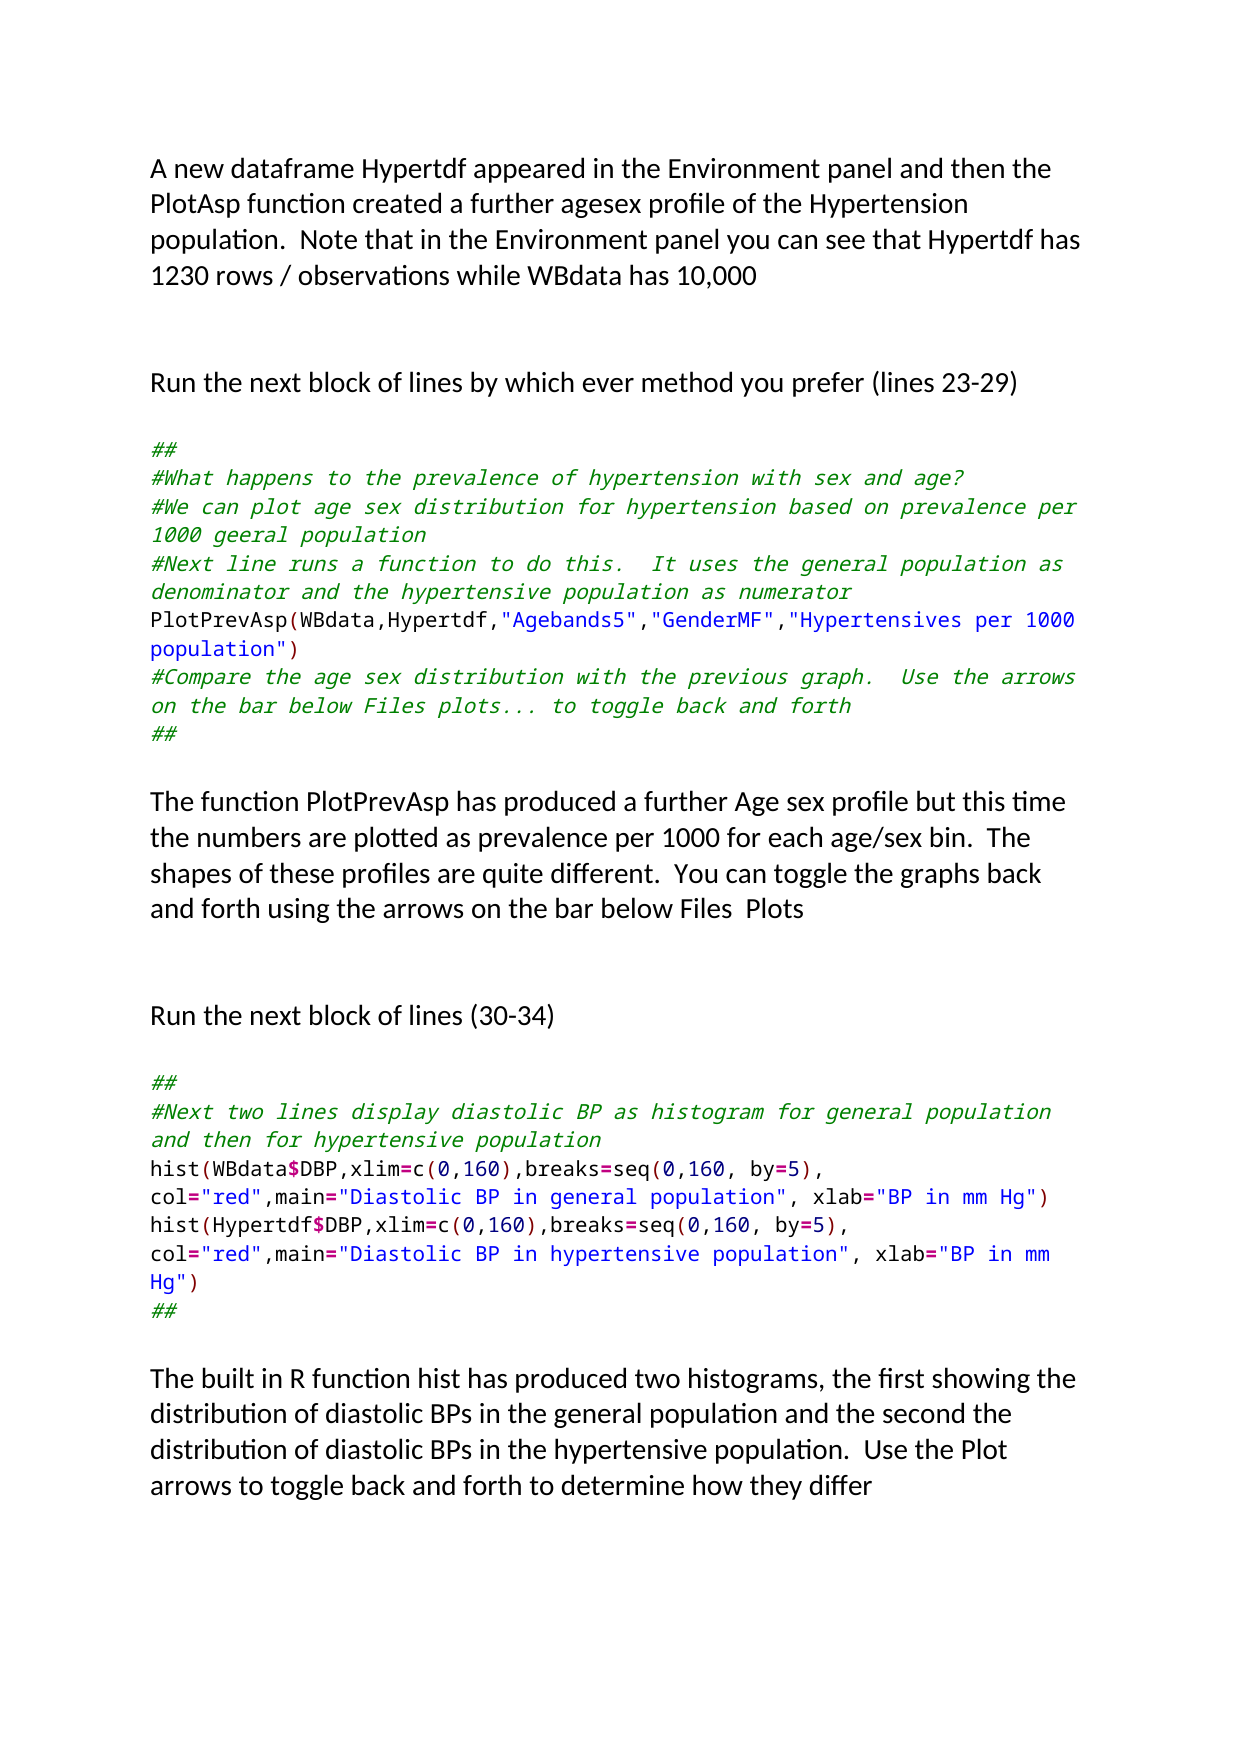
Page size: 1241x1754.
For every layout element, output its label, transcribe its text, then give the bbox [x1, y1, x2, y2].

text ## #Next two lines display diastolic BP as histogram for general population and then for hypertensive population hist(WBdata$DBP,xlim=c(0,160),breaks=seq(0,160, by=5), col="red",main="Diastolic BP in general population", xlab="BP in mm Hg") hist(Hypertdf$DBP,xlim=c(0,160),breaks=seq(0,160, by=5), col="red",main="Diastolic BP in hypertensive population", xlab="BP in mm Hg") ## [150, 1033, 1090, 1324]
text The built in R function hist has produced two histograms, the first showing the distribution of diastolic BPs in the general population and the second the distribution of diastolic BPs in the hypertensive population. Use the Plot arrows to toggle back and forth to determine how they differ [150, 1360, 1090, 1502]
text A new dataframe Hypertdf appeared in the Environment panel and then the PlotAsp function created a further agesex profile of the Hypertension population. Note that in the Environment panel you can see that Hypertdf has 1230 rows / observations while WBdata has 10,000 [150, 150, 1090, 292]
text Run the next block of lines (30-34) [150, 997, 1090, 1033]
text ## #What happens to the prevalence of hypertension with sex and age? #We can plot age sex distribution for hypertension based on prevalence per 1000 geeral population #Next line runs a function to do this. It uses the general population as denominator and the hypertensive population as numerator PlotPrevAsp(WBdata,Hypertdf,"Agebands5","GenderMF","Hypertensives per 1000 population") #Compare the age sex distribution with the previous graph. Use the arrows on the bar below Files plots... to toggle back and forth ## [150, 399, 1090, 748]
text Run the next block of lines by which ever method you prefer (lines 23-29) [150, 364, 1090, 399]
text The function PlotPrevAsp has produced a further Age sex profile but this time the numbers are plotted as prevalence per 1000 for each age/sex bin. The shapes of these profiles are quite different. You can toggle the graphs back and forth using the arrows on the bar below Files Plots [150, 783, 1090, 926]
